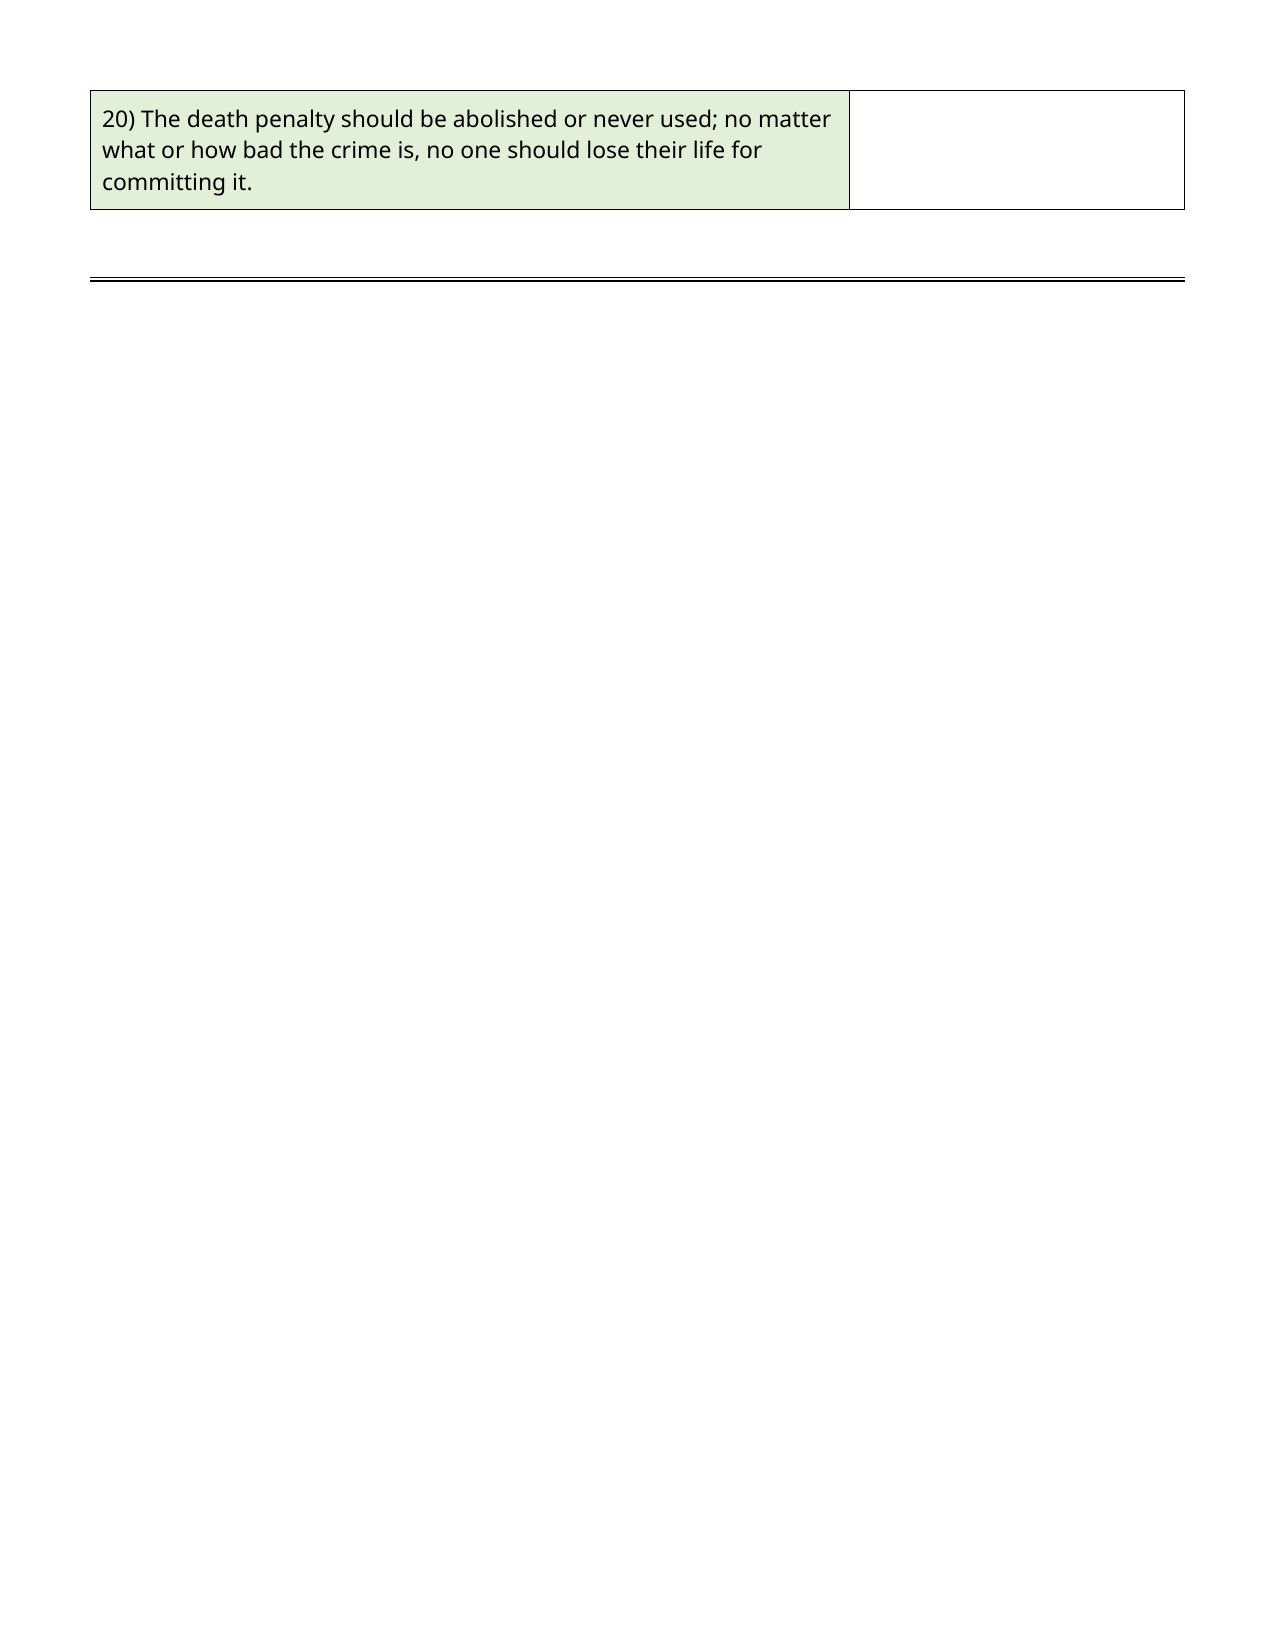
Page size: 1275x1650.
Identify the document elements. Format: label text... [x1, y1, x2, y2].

table_cell 20) The death penalty should be abolished or never used; no matter what or how bad the crime is, no one should lose their life for committing it. [91, 91, 849, 209]
table_cell [850, 91, 1184, 209]
